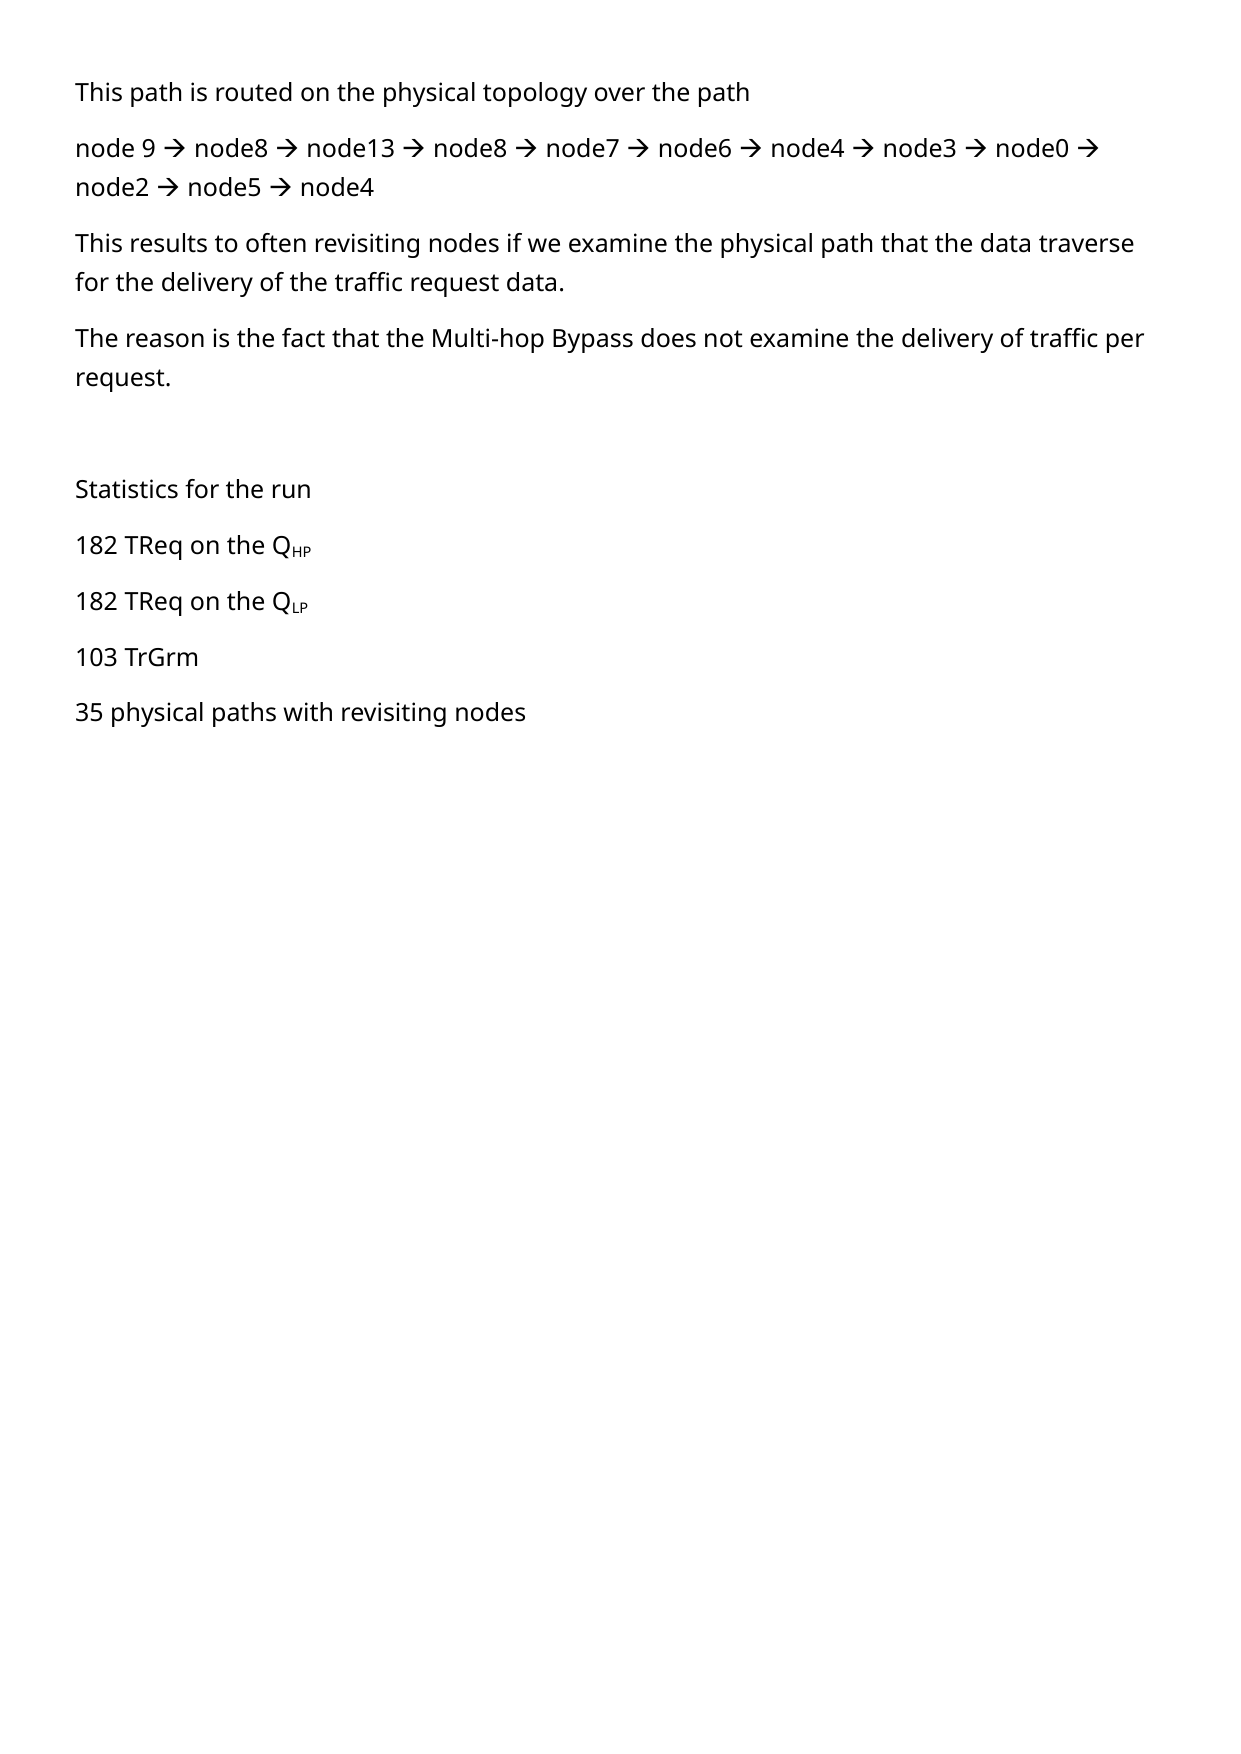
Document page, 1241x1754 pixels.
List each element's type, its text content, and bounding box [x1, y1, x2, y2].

text Statistics for the run [75, 472, 1165, 506]
text node 9 node8 node13 node8 node7 node6 node4 node3 node0 node2 node5 node4 [75, 131, 1165, 204]
text 35 physical paths with revisiting nodes [75, 695, 1165, 729]
text 182 TReq on the QLP [75, 583, 1165, 617]
text This path is routed on the physical topology over the path [75, 75, 1165, 109]
text The reason is the fact that the Multi-hop Bypass does not examine the delivery of traffic per request. [75, 321, 1165, 394]
text 182 TReq on the QHP [75, 527, 1165, 562]
text 103 TrGrm [75, 639, 1165, 673]
text This results to often revisiting nodes if we examine the physical path that the data traverse for the delivery of the traffic request data. [75, 226, 1165, 299]
